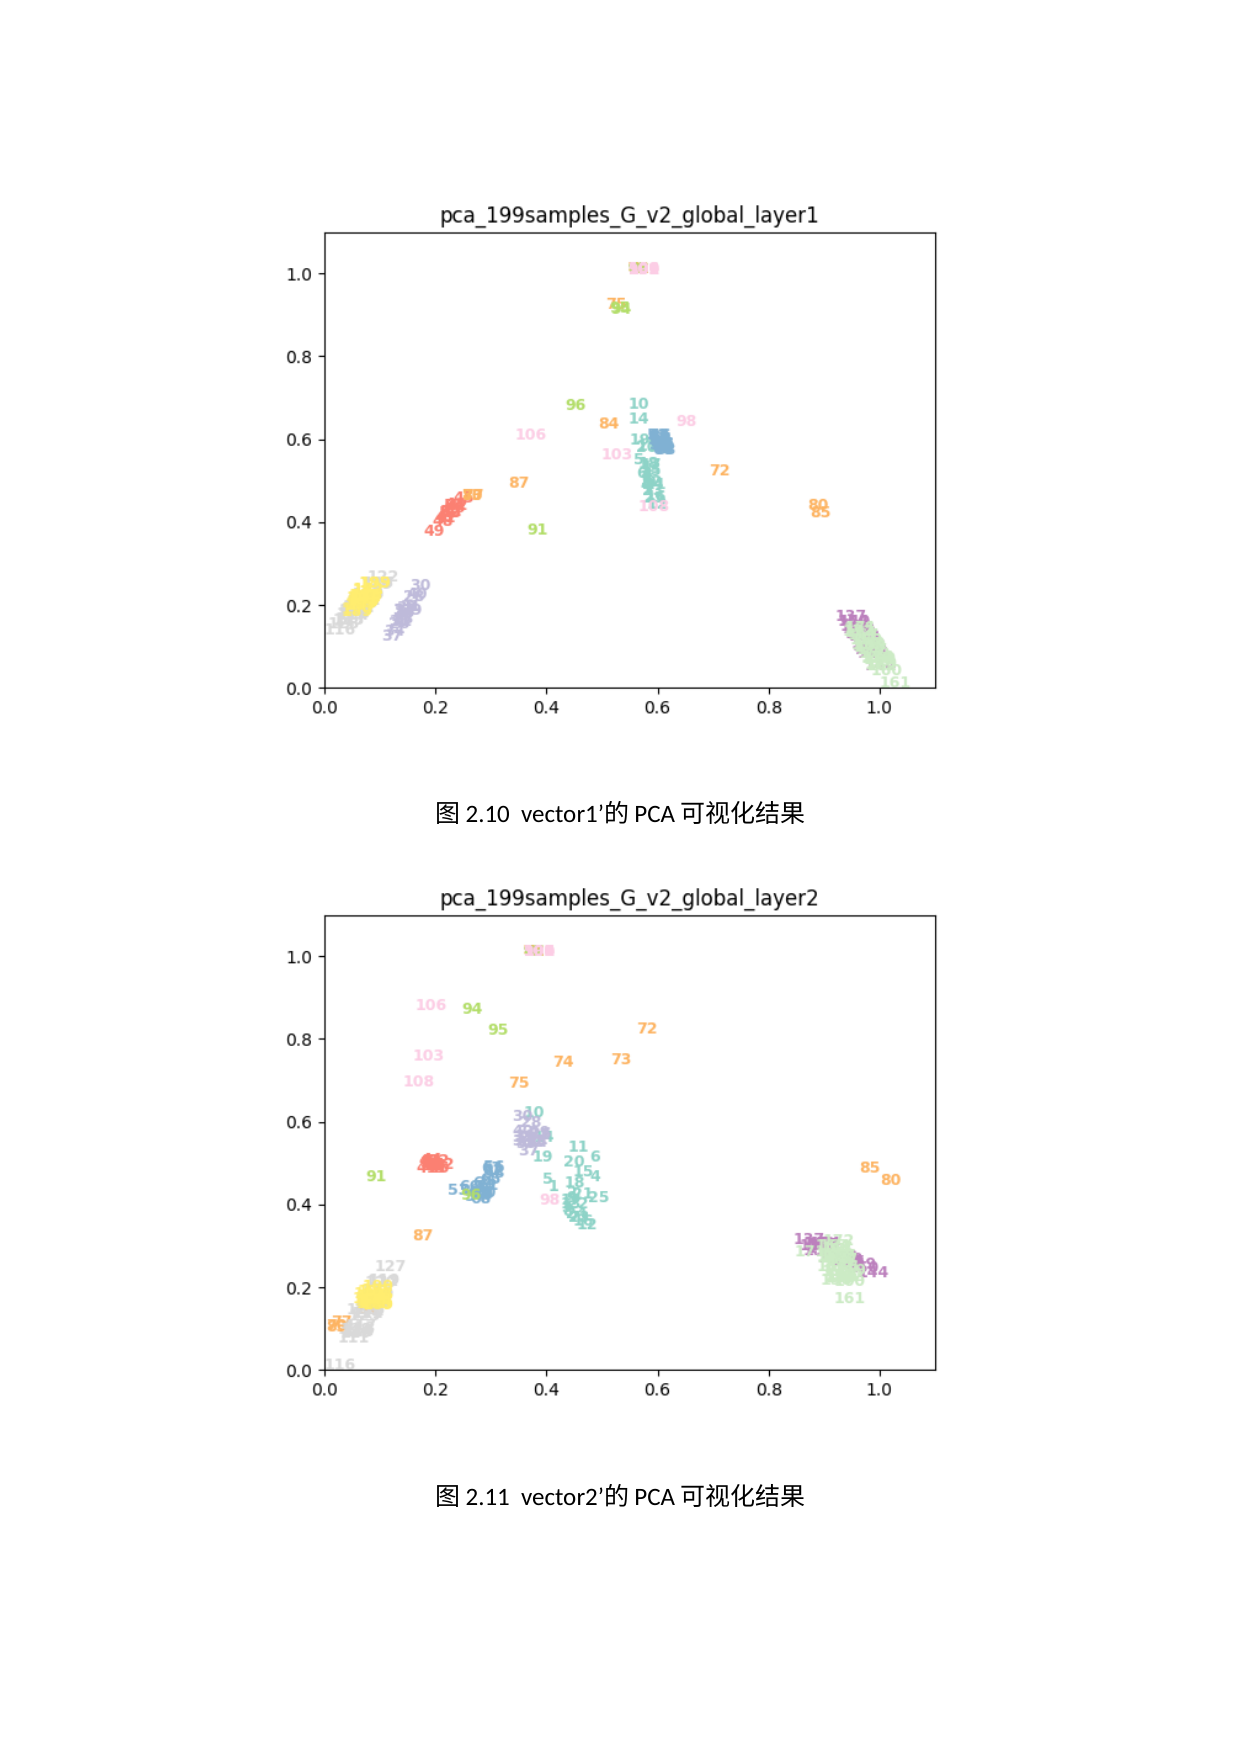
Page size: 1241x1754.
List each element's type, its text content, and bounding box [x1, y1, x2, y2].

picture [226, 844, 1014, 1435]
text 图2.11 vector2’的PCA可视化结果 [187, 1462, 1053, 1527]
text 图2.10 vector1’的PCA可视化结果 [187, 779, 1053, 844]
picture [226, 162, 1014, 753]
